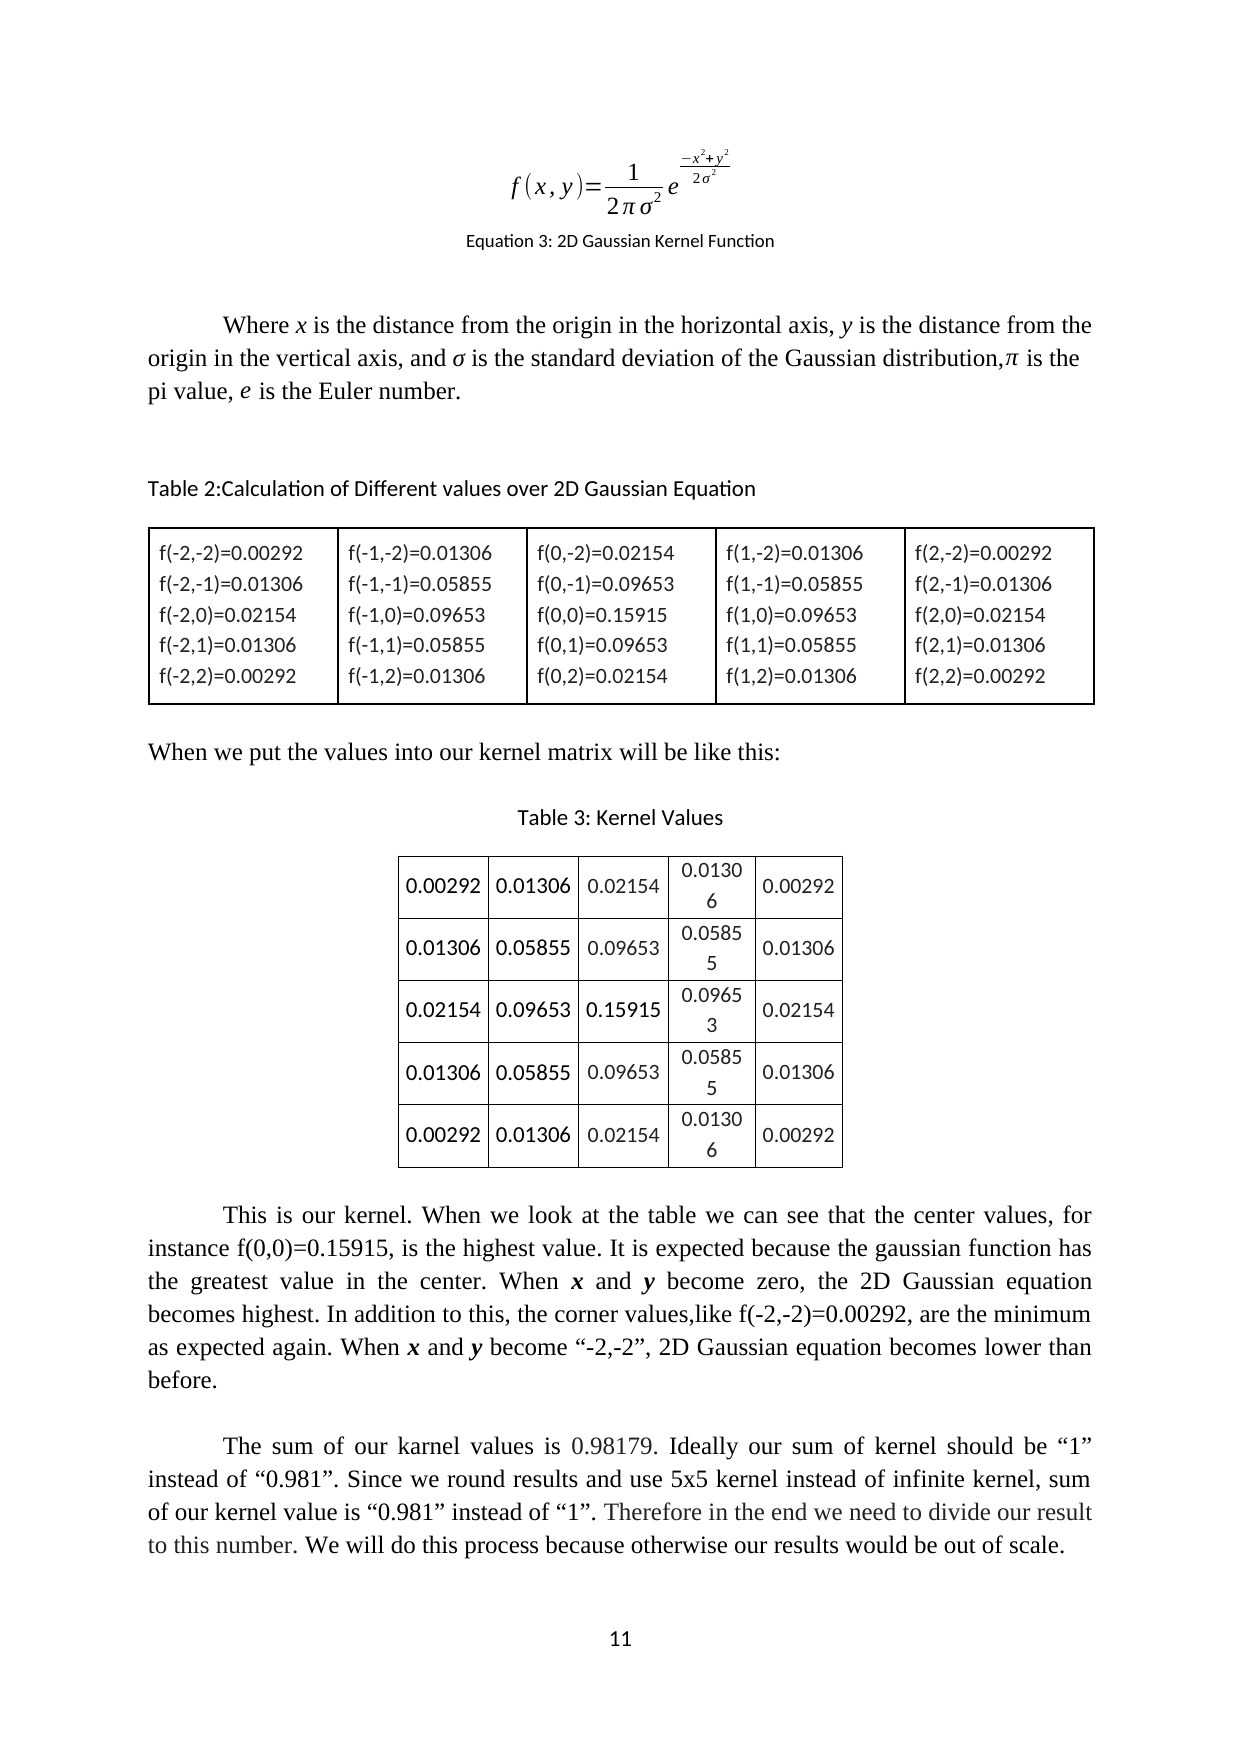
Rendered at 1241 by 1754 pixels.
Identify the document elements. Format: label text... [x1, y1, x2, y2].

table_cell 0.05855 [489, 1043, 578, 1104]
table_cell 0.01306 [756, 919, 842, 980]
table_header f(2,-2)=0.00292 f(2,-1)=0.01306 f(2,0)=0.02154 f(2,1)=0.01306 f(2,2)=0.00292 [906, 529, 1093, 703]
table_header 0.01306 [489, 857, 578, 918]
table_header f(-1,-2)=0.01306 f(-1,-1)=0.05855 f(-1,0)=0.09653 f(-1,1)=0.05855 f(-1,2)=0.01306 [339, 529, 526, 703]
table_cell 0.09653 [669, 981, 755, 1042]
table_cell 0.09653 [579, 1043, 668, 1104]
table_cell 0.02154 [399, 981, 488, 1042]
table_header 0.00292 [399, 857, 488, 918]
text Equation 3: 2D Gaussian Kernel Function [148, 229, 1093, 252]
table_header f(0,-2)=0.02154 f(0,-1)=0.09653 f(0,0)=0.15915 f(0,1)=0.09653 f(0,2)=0.02154 [528, 529, 715, 703]
table_header 0.01306 [669, 857, 755, 918]
table_cell 0.00292 [399, 1105, 488, 1167]
table_cell 0.00292 [756, 1105, 842, 1167]
table_cell 0.01306 [399, 919, 488, 980]
table_cell 0.02154 [579, 1105, 668, 1167]
table_cell 0.01306 [489, 1105, 578, 1167]
table_header f(-2,-2)=0.00292 f(-2,-1)=0.01306 f(-2,0)=0.02154 f(-2,1)=0.01306 f(-2,2)=0.00292 [150, 529, 337, 703]
text Table 2:Calculation of Different values over 2D Gaussian Equation [148, 474, 1093, 502]
text When we put the values into our kernel matrix will be like this: [148, 737, 1093, 766]
table_header f(1,-2)=0.01306 f(1,-1)=0.05855 f(1,0)=0.09653 f(1,1)=0.05855 f(1,2)=0.01306 [717, 529, 904, 703]
text Where x is the distance from the origin in the horizontal axis, y is the distance from the origin in the vertical axis, and σ is the standard deviation of the Gaussian distribution, is the pi value, is the Euler number. [148, 310, 1093, 404]
text The sum of our karnel values is 0.98179. Ideally our sum of kernel should be “1” instead of “0.981”. Since we round results and use 5x5 kernel instead of infinite kernel, sum of our kernel value is “0.981” instead of “1”. Therefore in the end we need to divide our result to this number. We will do this process because otherwise our results would be out of scale. [148, 1431, 1093, 1559]
table_cell 0.01306 [669, 1105, 755, 1167]
table_header 0.02154 [579, 857, 668, 918]
table_header 0.00292 [756, 857, 842, 918]
table_cell 0.05855 [669, 919, 755, 980]
table_cell 0.01306 [756, 1043, 842, 1104]
table_cell 0.01306 [399, 1043, 488, 1104]
table_cell 0.05855 [489, 919, 578, 980]
table_cell 0.09653 [489, 981, 578, 1042]
text This is our kernel. When we look at the table we can see that the center values, for instance f(0,0)=0.15915, is the highest value. It is expected because the gaussian function has the greatest value in the center. When x and y become zero, the 2D Gaussian equation becomes highest. In addition to this, the corner values,like f(-2,-2)=0.00292, are the minimum as expected again. When x and y become “-2,-2”, 2D Gaussian equation becomes lower than before. [148, 1200, 1093, 1394]
table_cell 0.09653 [579, 919, 668, 980]
table_cell 0.15915 [579, 981, 668, 1042]
text Table 3: Kernel Values [148, 803, 1093, 831]
table_cell 0.05855 [669, 1043, 755, 1104]
table_cell 0.02154 [756, 981, 842, 1042]
